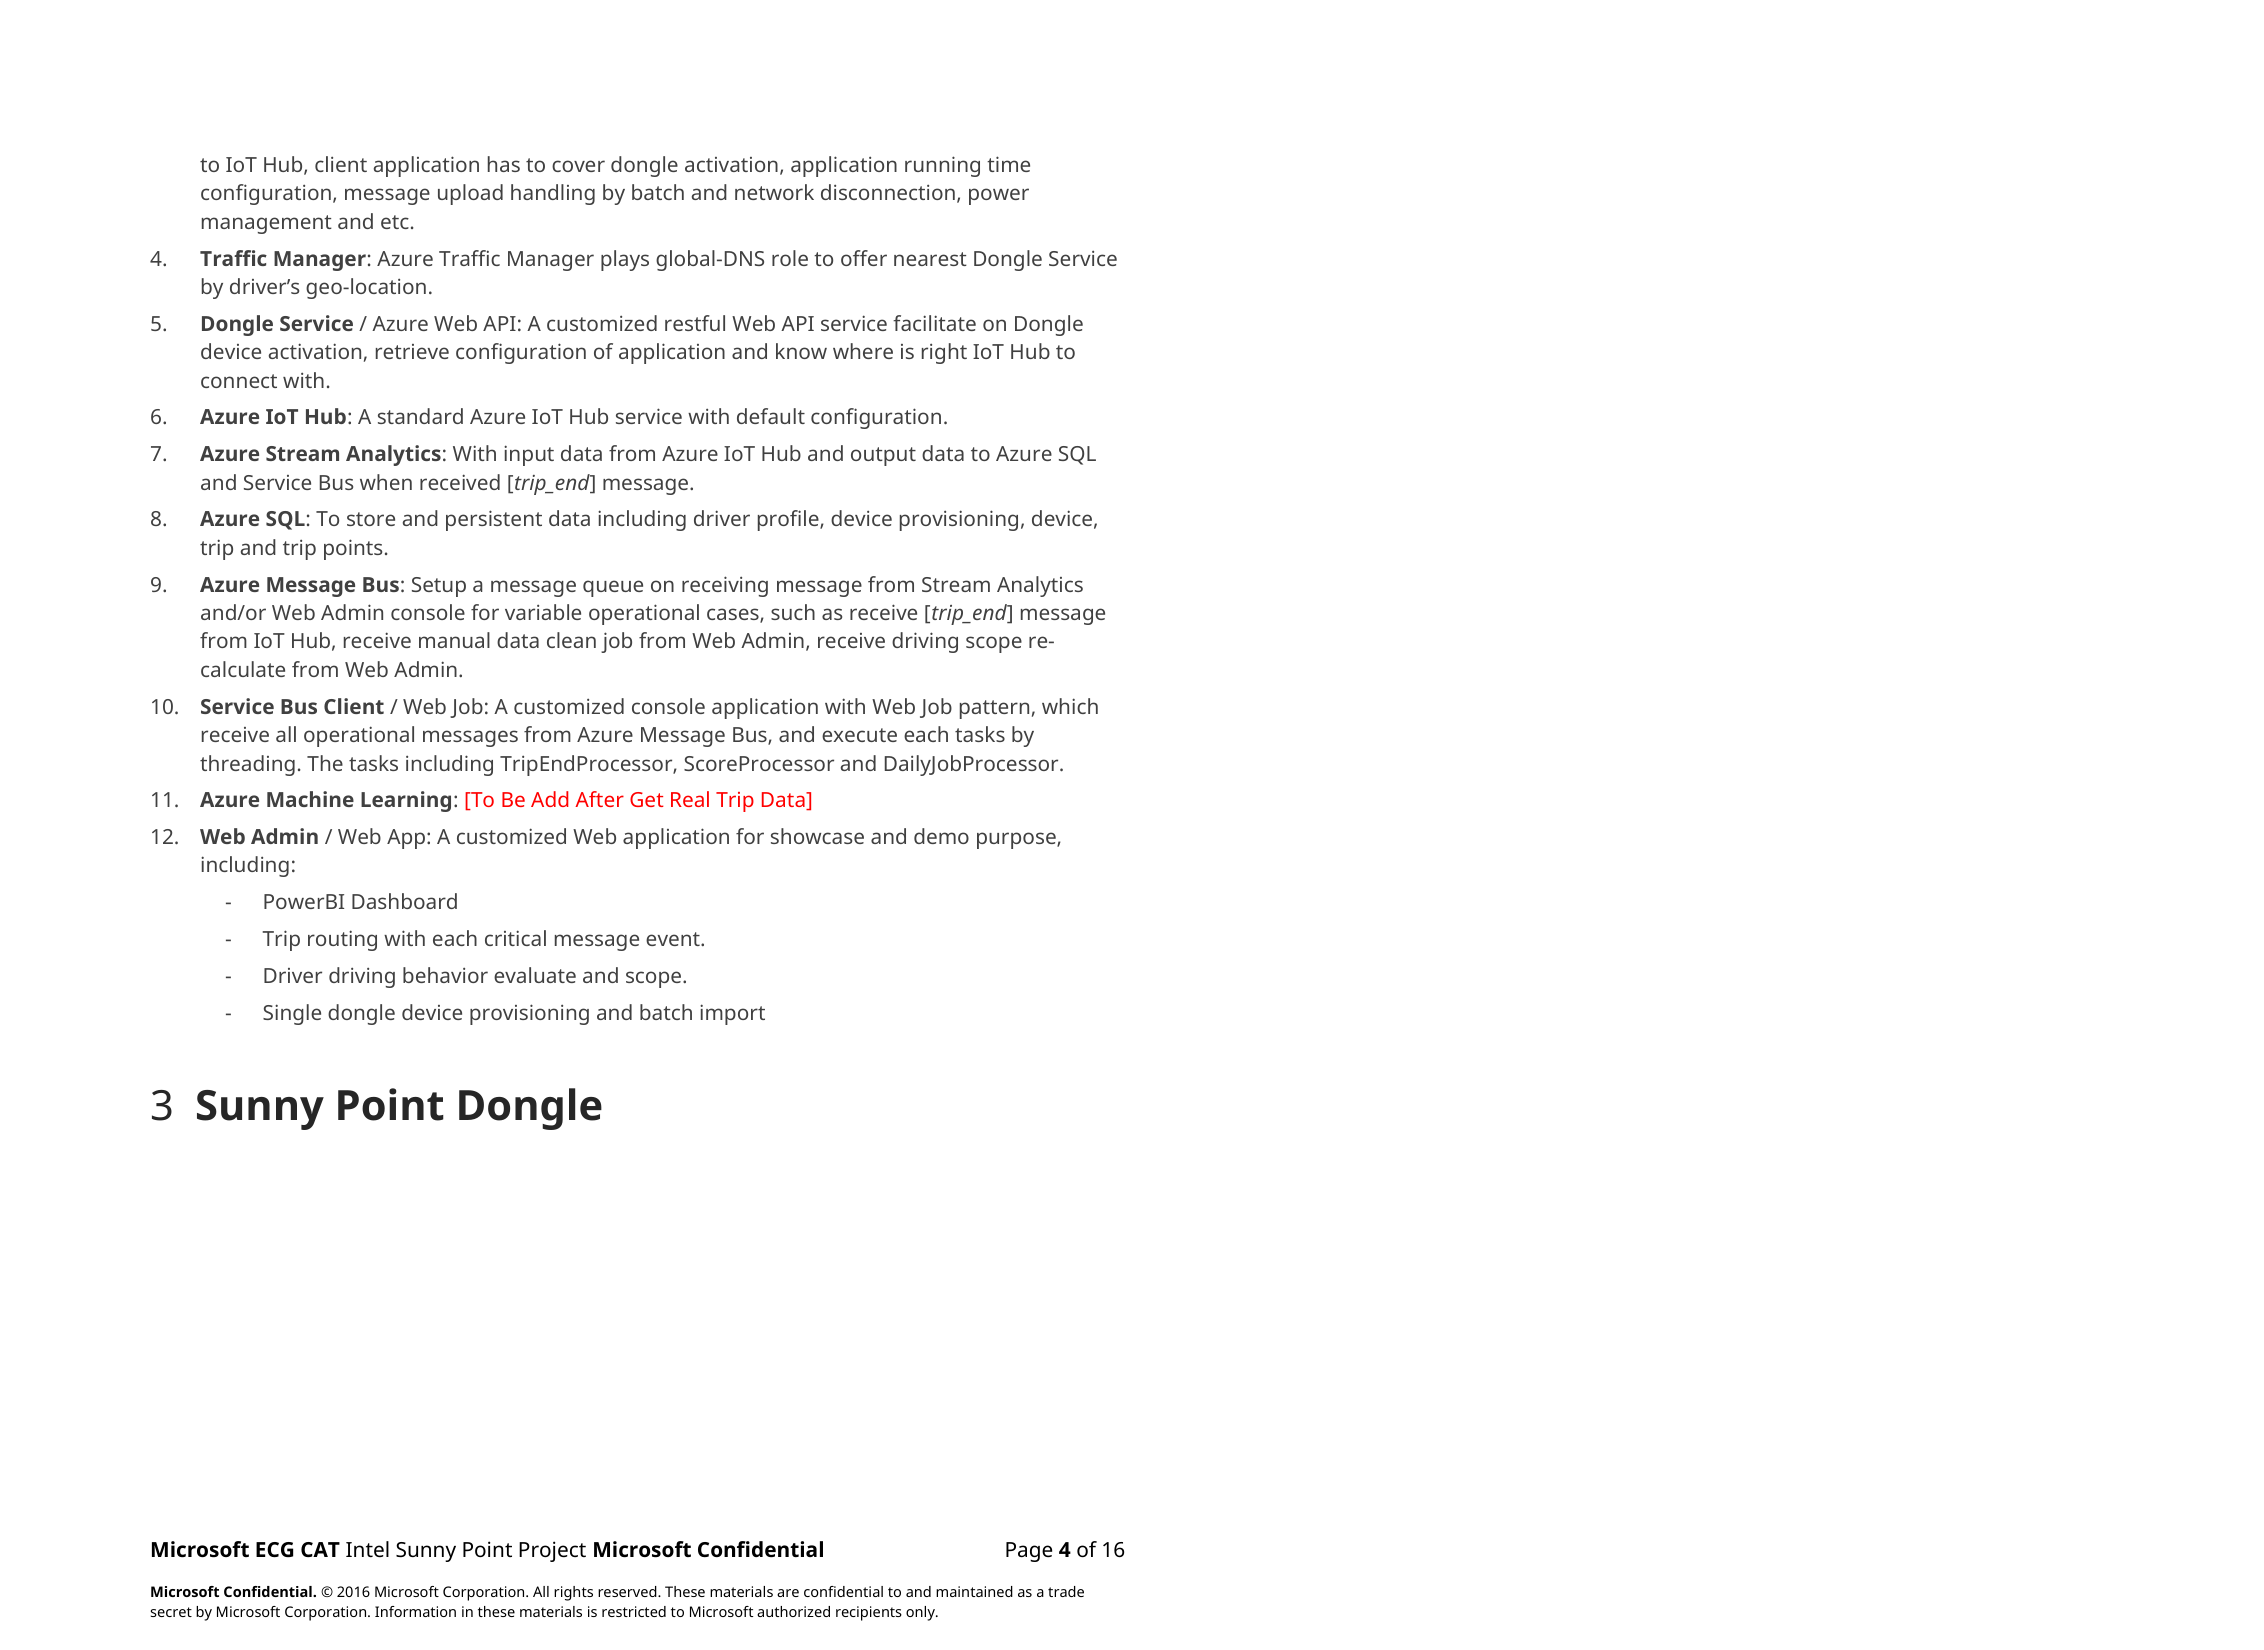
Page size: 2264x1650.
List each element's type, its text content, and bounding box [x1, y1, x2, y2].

list Single dongle device provisioning and batch import [225, 998, 1125, 1026]
list Driver driving behavior evaluate and scope. [225, 961, 1125, 989]
list PowerBI Dashboard [225, 887, 1125, 916]
list Traffic Manager: Azure Traffic Manager plays global-DNS role to offer nearest Dongle Service by driver’s geo-location. [150, 244, 1125, 301]
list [150, 150, 1125, 235]
list Service Bus Client / Web Job: A customized console application with Web Job pattern, which receive all operational messages from Azure Message Bus, and execute each tasks by threading. The tasks including TripEndProcessor, ScoreProcessor and DailyJobProcessor. [150, 692, 1125, 777]
subtitle Sunny Point Dongle [150, 1075, 1125, 1132]
list Azure Stream Analytics: With input data from Azure IoT Hub and output data to Azure SQL and Service Bus when received [trip_end] message. [150, 439, 1125, 496]
list Trip routing with each critical message event. [225, 924, 1125, 953]
list Azure Machine Learning: [To Be Add After Get Real Trip Data] [150, 785, 1125, 814]
list Azure IoT Hub: A standard Azure IoT Hub service with default configuration. [150, 402, 1125, 431]
list Azure SQL: To store and persistent data including driver profile, device provisioning, device, trip and trip points. [150, 504, 1125, 561]
list Web Admin / Web App: A customized Web application for showcase and demo purpose, including: [150, 822, 1125, 879]
list Azure Message Bus: Setup a message queue on receiving message from Stream Analytics and/or Web Admin console for variable operational cases, such as receive [trip_end] message from IoT Hub, receive manual data clean job from Web Admin, receive driving scope re-calculate from Web Admin. [150, 570, 1125, 683]
list Dongle Service / Azure Web API: A customized restful Web API service facilitate on Dongle device activation, retrieve configuration of application and know where is right IoT Hub to connect with. [150, 309, 1125, 394]
